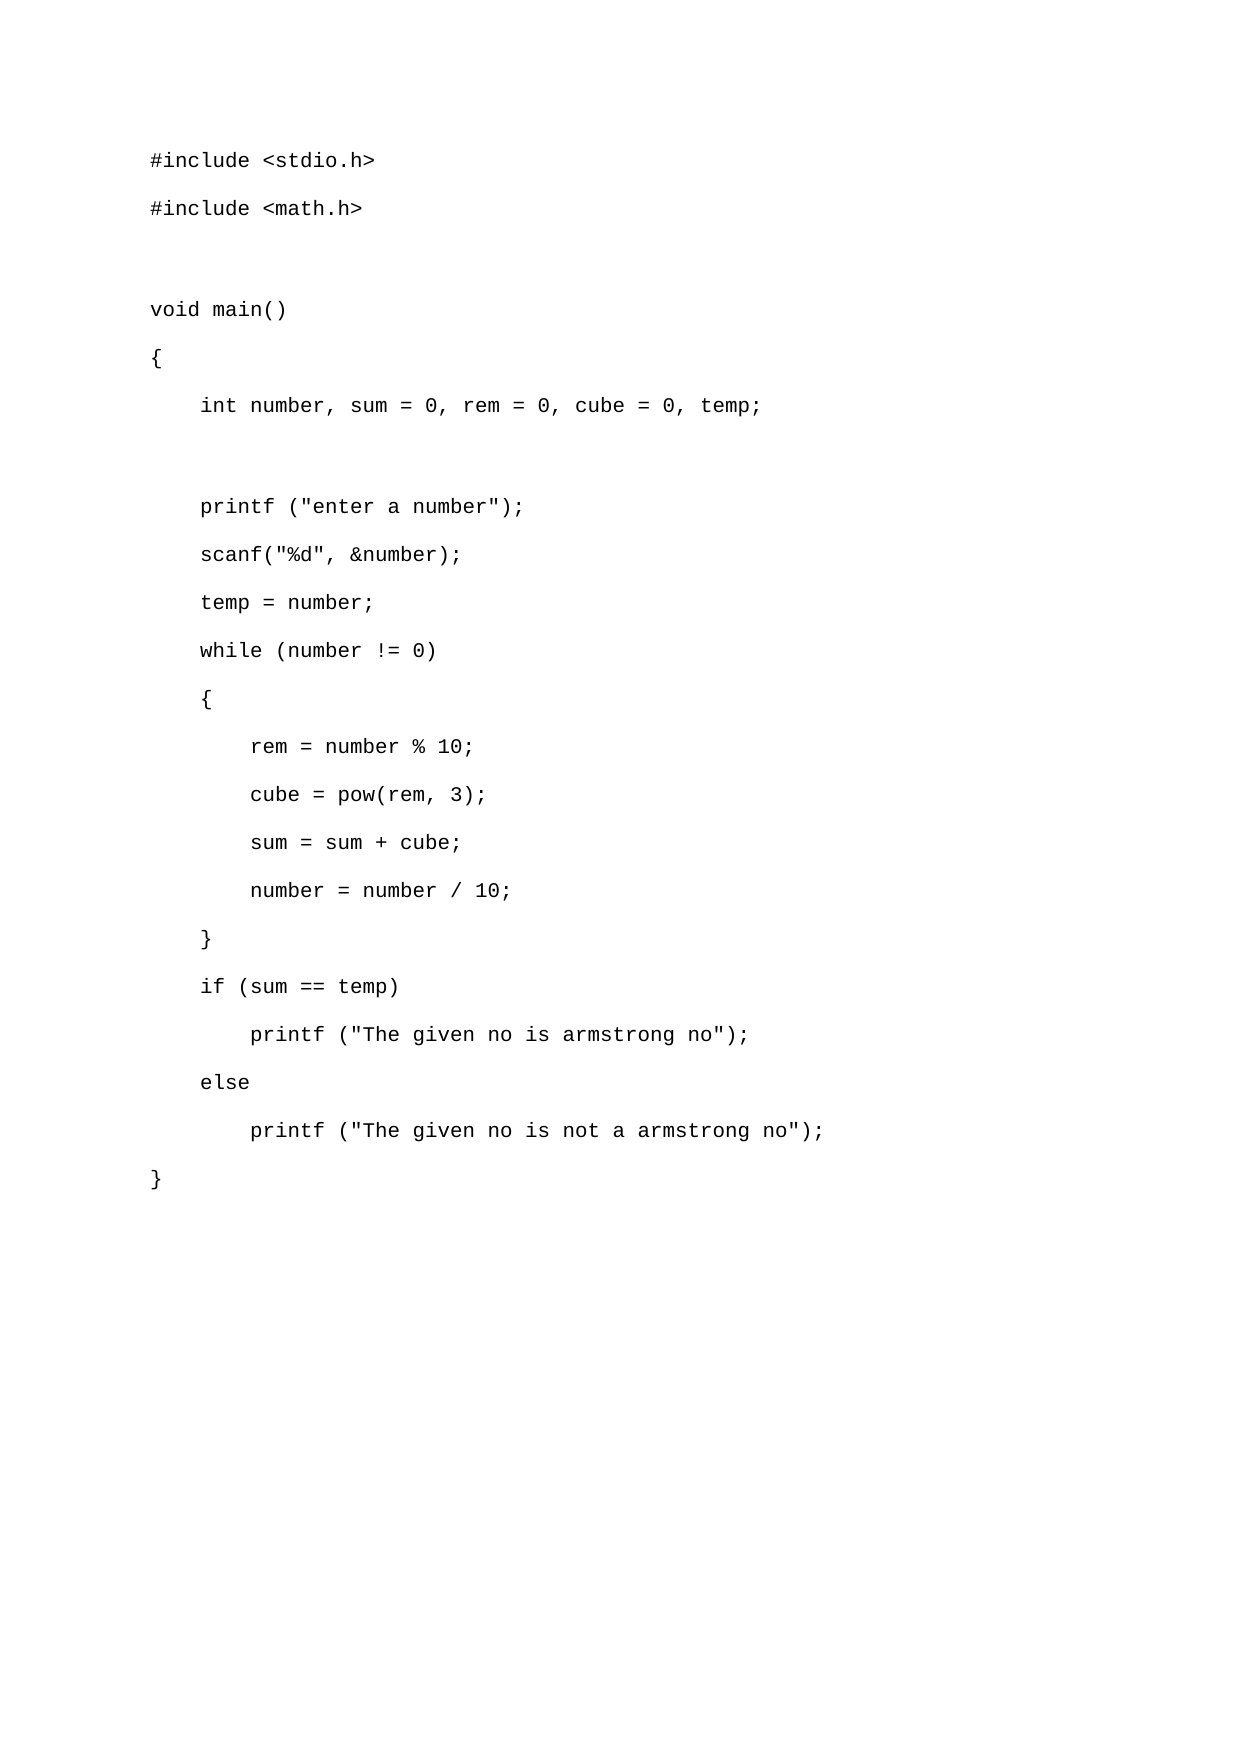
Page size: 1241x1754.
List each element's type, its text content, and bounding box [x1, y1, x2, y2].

text while (number != 0) [150, 640, 1090, 664]
text sum = sum + cube; [150, 832, 1090, 856]
text if (sum == temp) [150, 976, 1090, 1000]
text temp = number; [150, 592, 1090, 616]
text scanf("%d", &number); [150, 544, 1090, 568]
text } [150, 1168, 1090, 1192]
text { [150, 347, 1090, 371]
text #include <math.h> [150, 198, 1090, 222]
text int number, sum = 0, rem = 0, cube = 0, temp; [150, 395, 1090, 419]
text printf ("enter a number"); [150, 496, 1090, 520]
text { [150, 688, 1090, 712]
text #include <stdio.h> [150, 150, 1090, 174]
text number = number / 10; [150, 880, 1090, 904]
text rem = number % 10; [150, 736, 1090, 760]
text printf ("The given no is not a armstrong no"); [150, 1120, 1090, 1144]
text } [150, 928, 1090, 952]
text else [150, 1072, 1090, 1096]
text printf ("The given no is armstrong no"); [150, 1024, 1090, 1048]
text void main() [150, 299, 1090, 323]
text cube = pow(rem, 3); [150, 784, 1090, 808]
